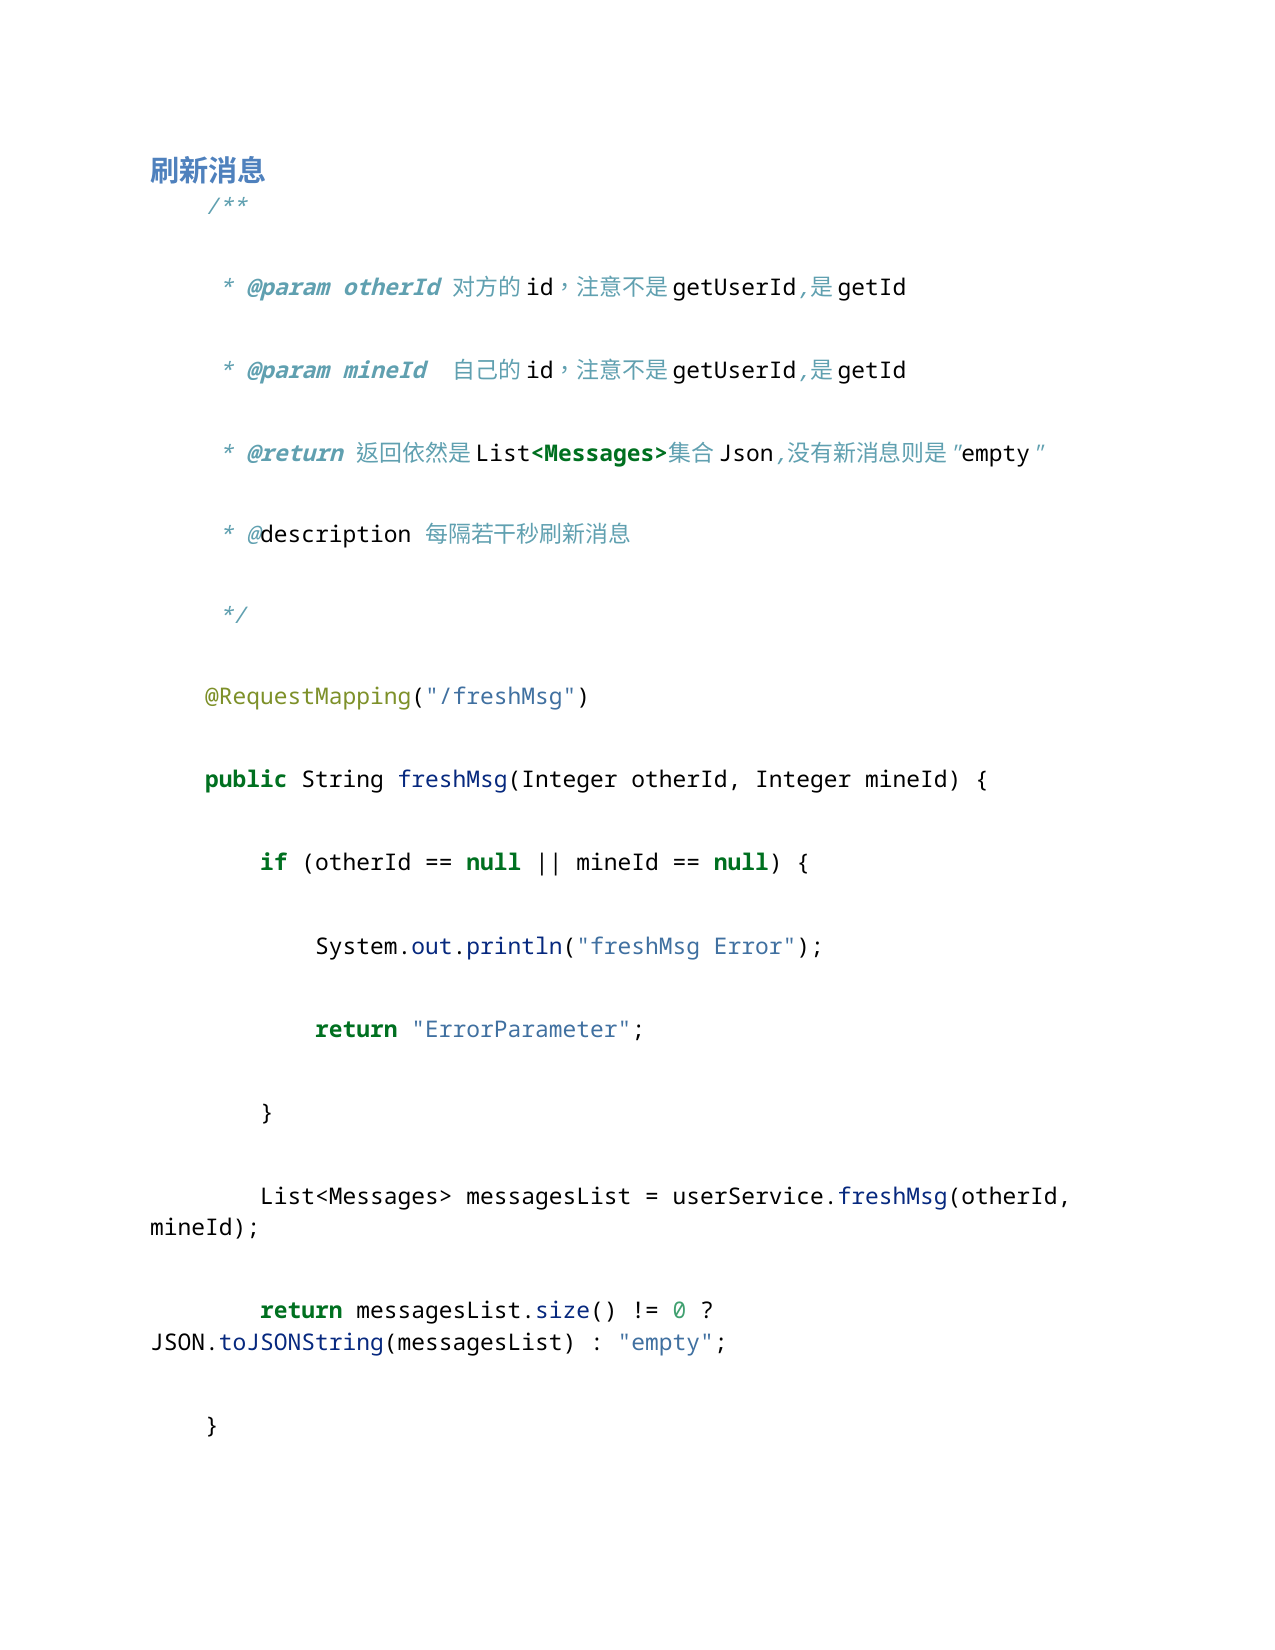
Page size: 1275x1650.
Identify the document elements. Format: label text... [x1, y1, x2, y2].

subtitle 刷新消息 [150, 150, 1125, 190]
text /** * @param otherId 对方的id，注意不是getUserId,是getId * @param mineId 自己的id，注意不是getUserId,是getId * @return 返回依然是List<Messages>集合Json,没有新消息则是"empty" * @description 每隔若干秒刷新消息 */ @RequestMapping("/freshMsg") public String freshMsg(Integer otherId, Integer mineId) { if (otherId == null || mineId == null) { System.out.println("freshMsg Error"); return "ErrorParameter"; } List<Messages> messagesList = userService.freshMsg(otherId, mineId); return messagesList.size() != 0 ? JSON.toJSONString(messagesList) : "empty"; } [150, 406, 1125, 630]
text /** * @param otherId 对方的id，注意不是getUserId,是getId * @param mineId 自己的id，注意不是getUserId,是getId * @return 返回依然是List<Messages>集合Json,没有新消息则是"empty" * @description 每隔若干秒刷新消息 */ @RequestMapping("/freshMsg") public String freshMsg(Integer otherId, Integer mineId) { if (otherId == null || mineId == null) { System.out.println("freshMsg Error"); return "ErrorParameter"; } List<Messages> messagesList = userService.freshMsg(otherId, mineId); return messagesList.size() != 0 ? JSON.toJSONString(messagesList) : "empty"; } [150, 1378, 1125, 1440]
